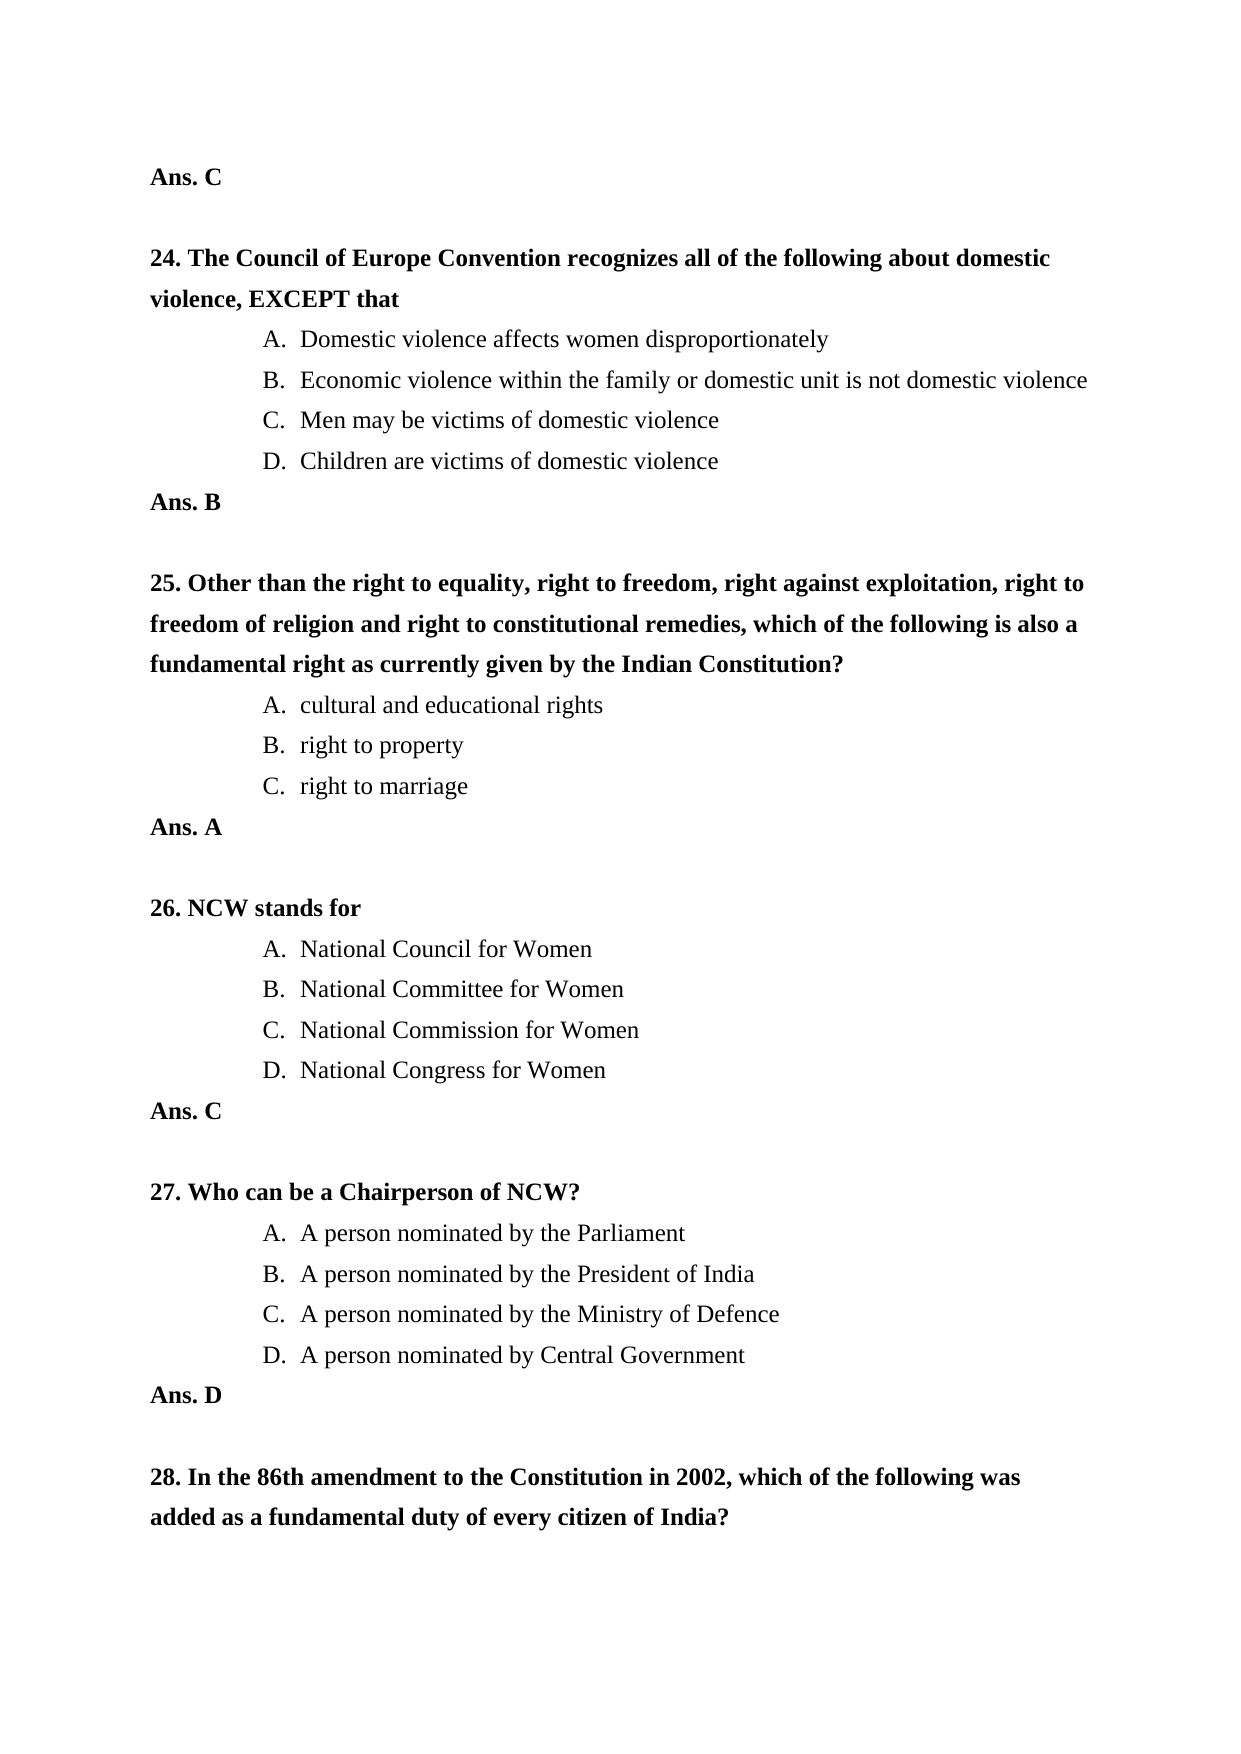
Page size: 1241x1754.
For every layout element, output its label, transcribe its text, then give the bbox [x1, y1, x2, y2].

text Ans. C [150, 1084, 1090, 1125]
list right to property [262, 719, 1090, 759]
list Domestic violence affects women disproportionately [262, 312, 1090, 353]
list Men may be victims of domestic violence [262, 394, 1090, 434]
list National Commission for Women [262, 1003, 1090, 1044]
text Ans. D [150, 1369, 1090, 1409]
text 28. In the 86th amendment to the Constitution in 2002, which of the following was added as a fundamental duty of every citizen of India? [150, 1450, 1090, 1531]
list National Committee for Women [262, 962, 1090, 1003]
list cultural and educational rights [262, 678, 1090, 719]
text Ans. C [150, 150, 1090, 191]
list National Congress for Women [262, 1044, 1090, 1084]
list A person nominated by the President of India [262, 1247, 1090, 1287]
text 26. NCW stands for [150, 881, 1090, 922]
text 24. The Council of Europe Convention recognizes all of the following about domestic violence, EXCEPT that [150, 231, 1090, 312]
list A person nominated by the Parliament [262, 1206, 1090, 1247]
text Ans. B [150, 475, 1090, 516]
list right to marriage [262, 759, 1090, 800]
list A person nominated by Central Government [262, 1328, 1090, 1369]
list Economic violence within the family or domestic unit is not domestic violence [262, 353, 1090, 394]
text 27. Who can be a Chairperson of NCW? [150, 1166, 1090, 1206]
list National Council for Women [262, 922, 1090, 962]
text 25. Other than the right to equality, right to freedom, right against exploitation, right to freedom of religion and right to constitutional remedies, which of the following is also a fundamental right as currently given by the Indian Constitution? [150, 556, 1090, 678]
text Ans. A [150, 800, 1090, 841]
list Children are victims of domestic violence [262, 434, 1090, 475]
list A person nominated by the Ministry of Defence [262, 1287, 1090, 1328]
